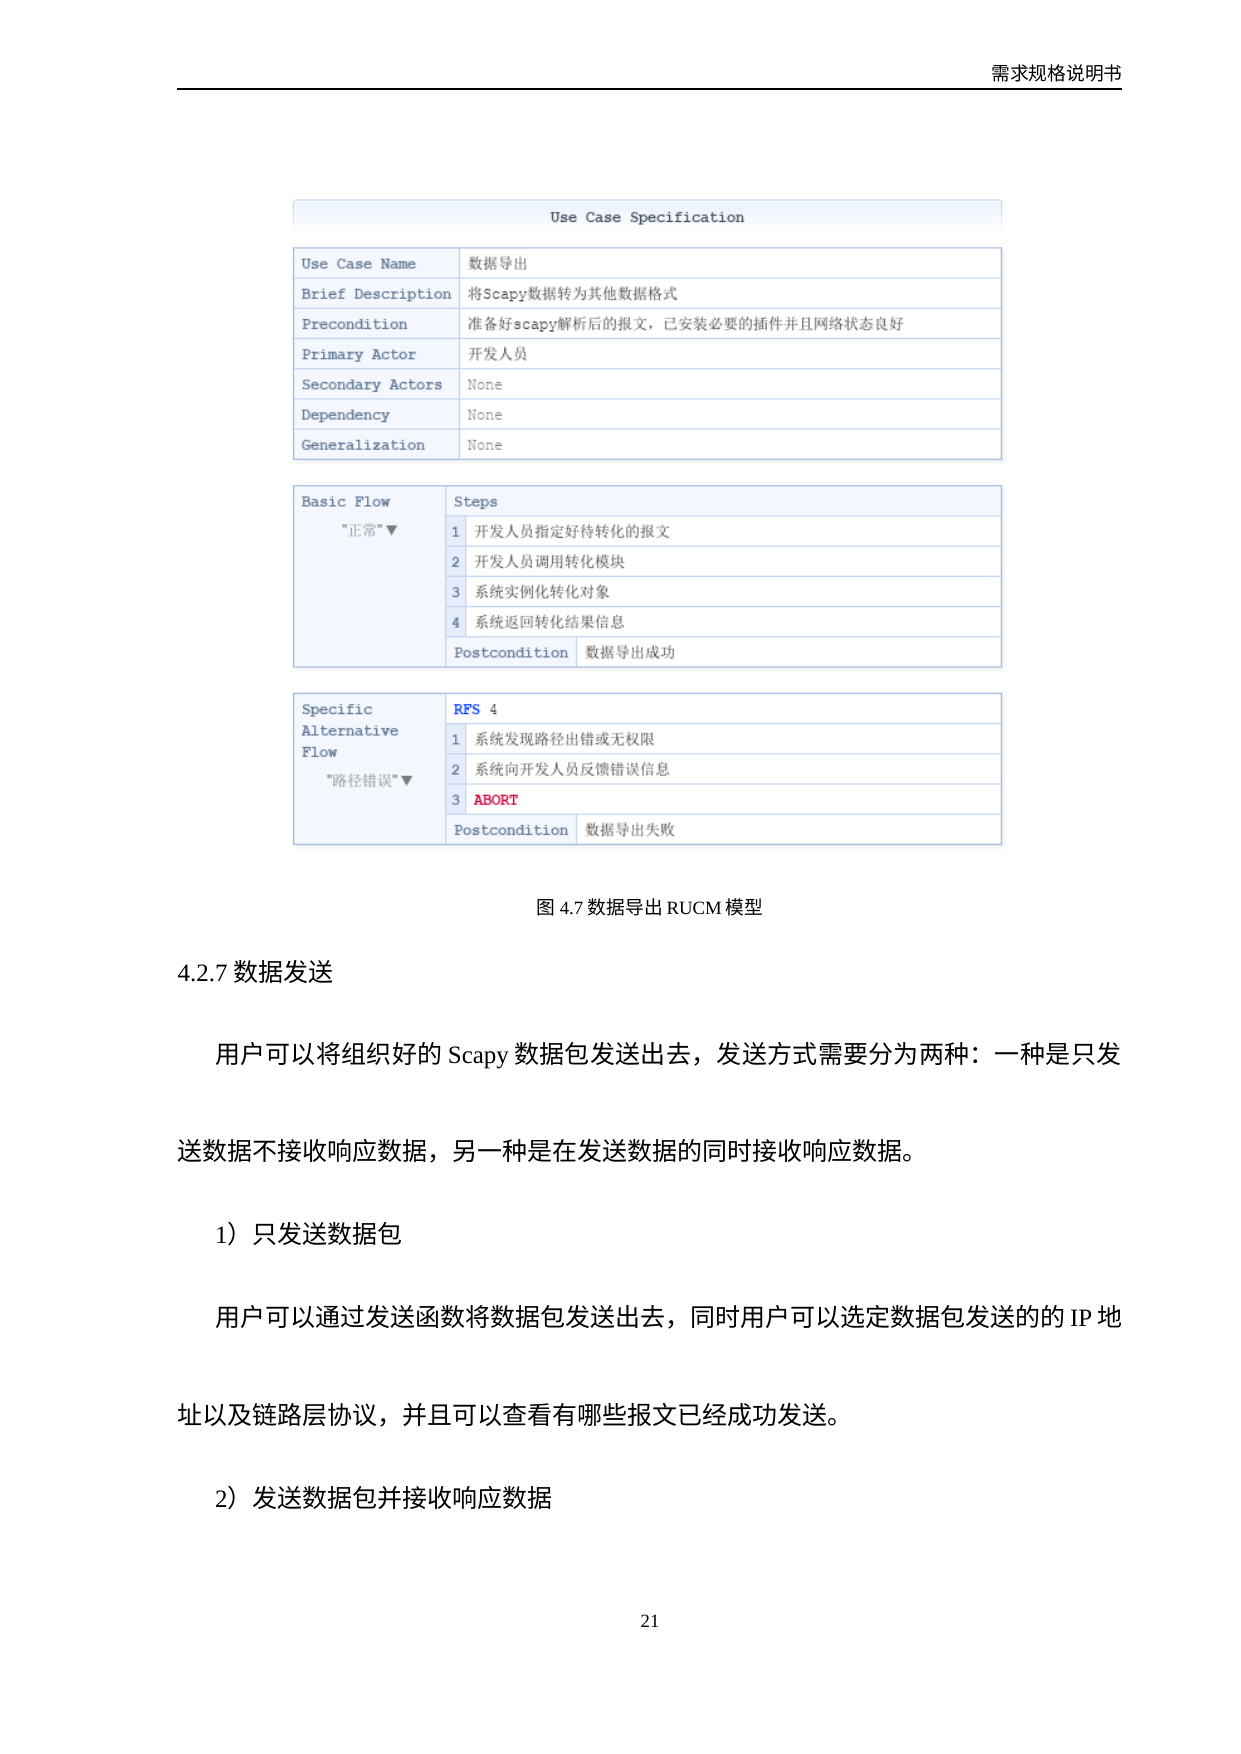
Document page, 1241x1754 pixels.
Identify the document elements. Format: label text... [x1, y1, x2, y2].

text 图 4.7 数据导出RUCM模型 [177, 890, 1122, 922]
text 用户可以通过发送函数将数据包发送出去，同时用户可以选定数据包发送的的IP地址以及链路层协议，并且可以查看有哪些报文已经成功发送。 [177, 1283, 1122, 1446]
picture [288, 192, 1011, 854]
text 用户可以将组织好的Scapy数据包发送出去，发送方式需要分为两种：一种是只发送数据不接收响应数据，另一种是在发送数据的同时接收响应数据。 [177, 1020, 1122, 1182]
text 1）只发送数据包 [177, 1200, 1122, 1265]
subtitle 数据发送 [177, 938, 1122, 1003]
text 2）发送数据包并接收响应数据 [177, 1464, 1122, 1529]
